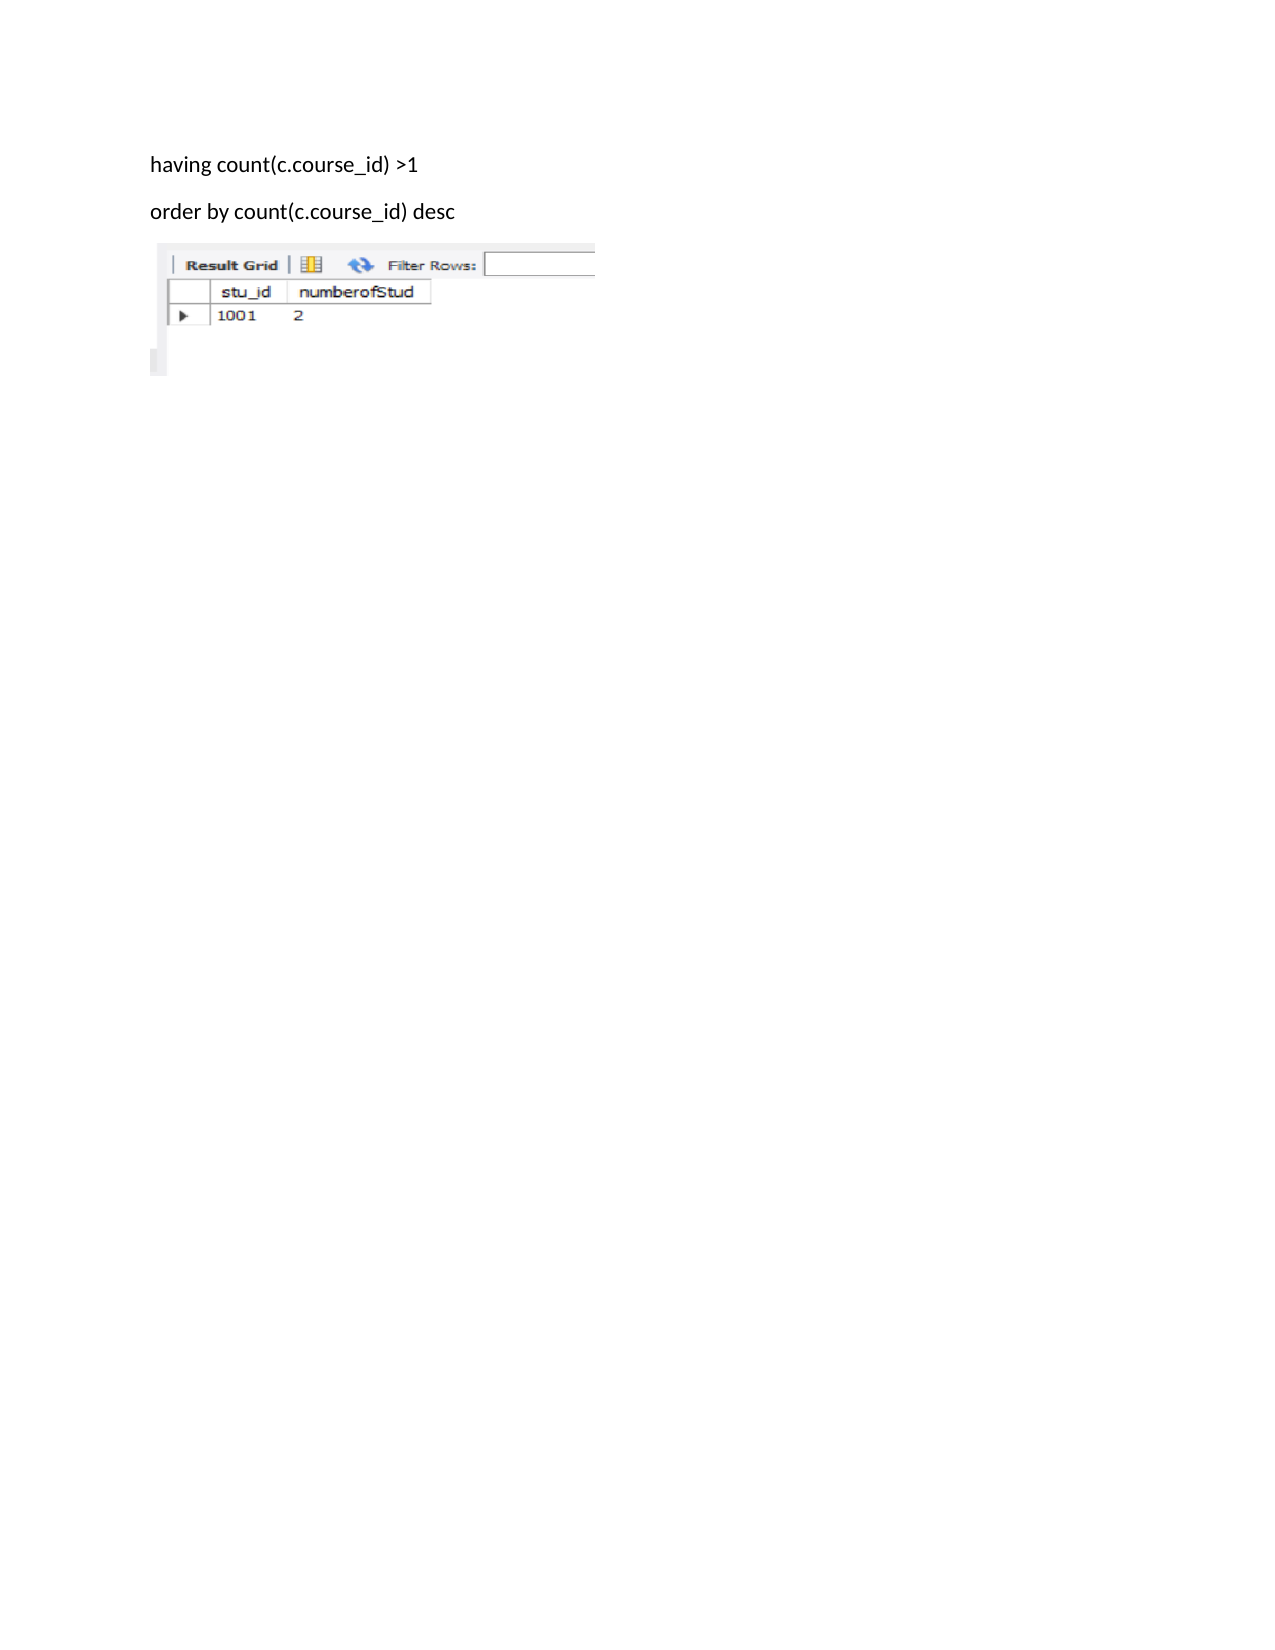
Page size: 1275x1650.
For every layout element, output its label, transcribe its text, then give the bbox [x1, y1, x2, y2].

picture [150, 243, 595, 376]
text having count(c.course_id) >1 [150, 150, 1125, 178]
text order by count(c.course_id) desc [150, 197, 1125, 225]
